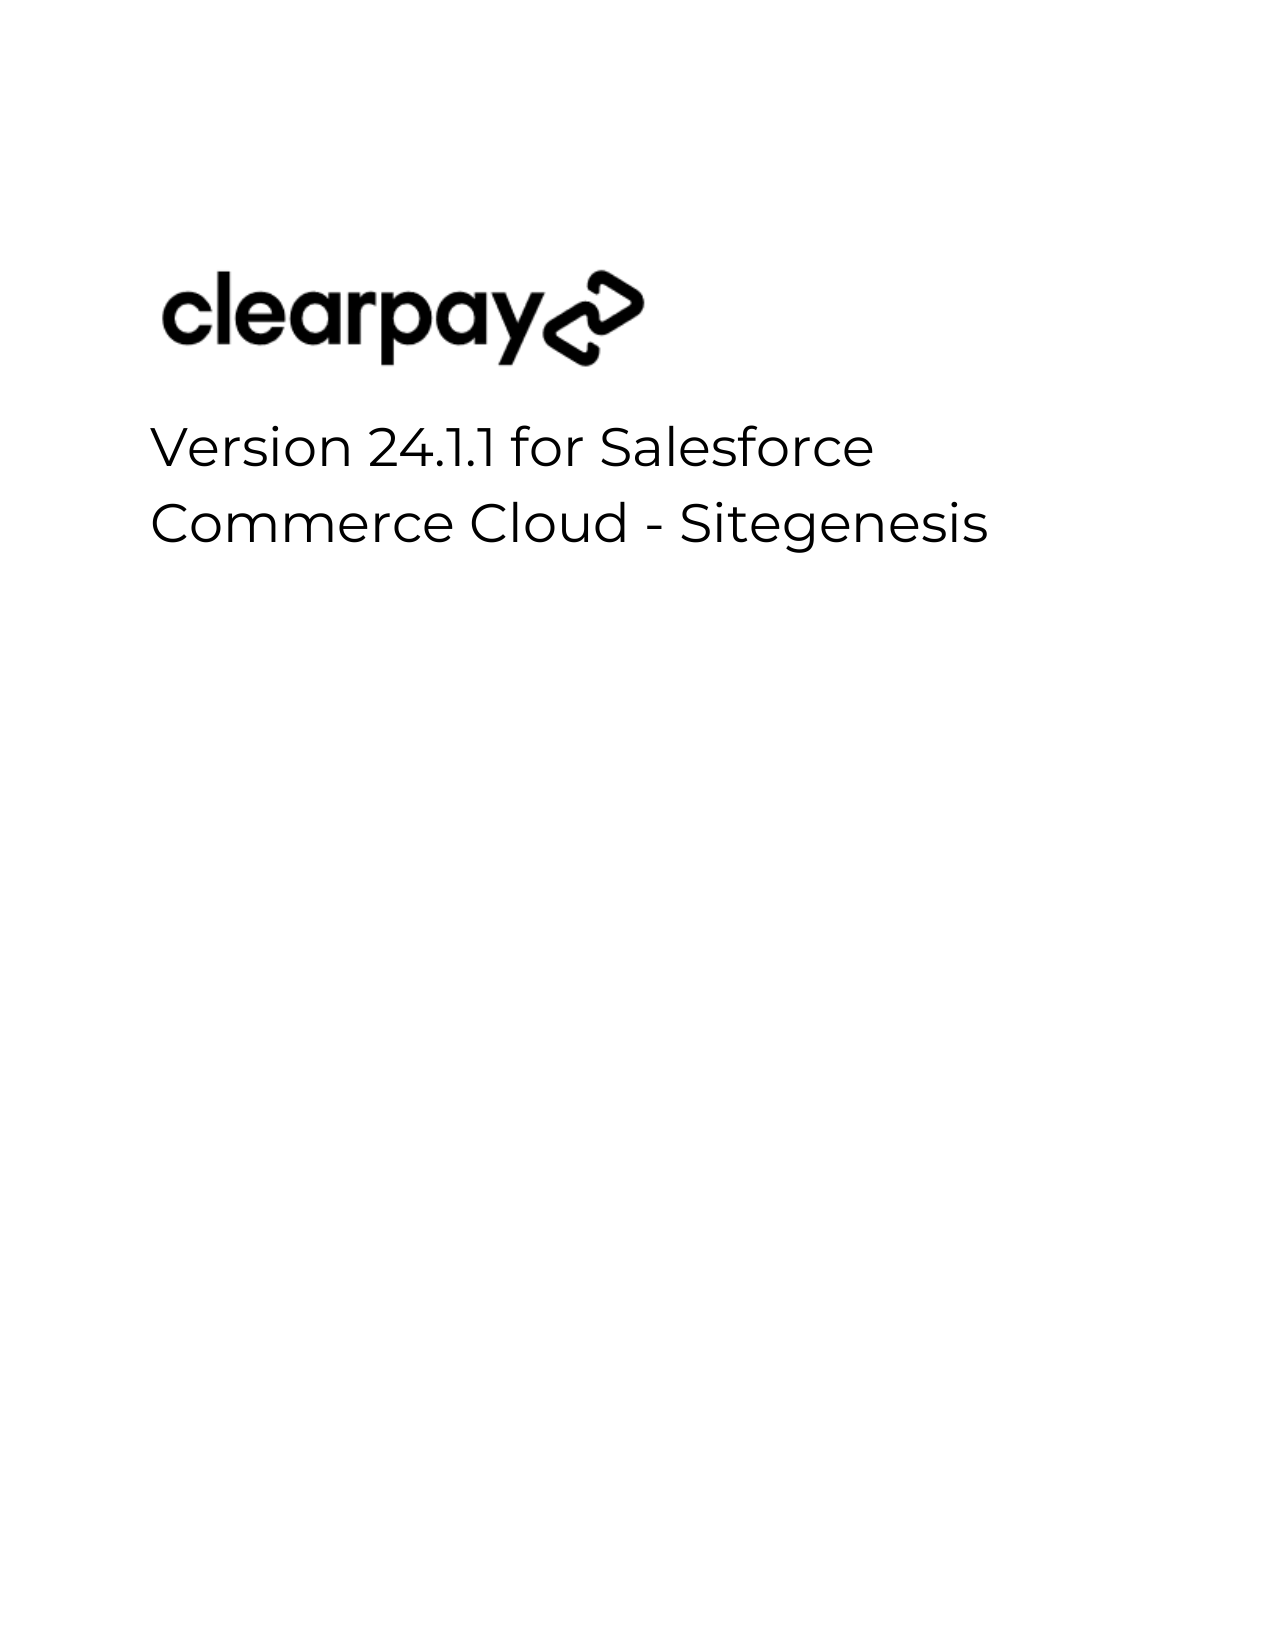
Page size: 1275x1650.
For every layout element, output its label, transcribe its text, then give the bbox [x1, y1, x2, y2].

title Version 24.1.1 for Salesforce Commerce Cloud - Sitegenesis [150, 414, 1125, 556]
picture [150, 256, 657, 380]
